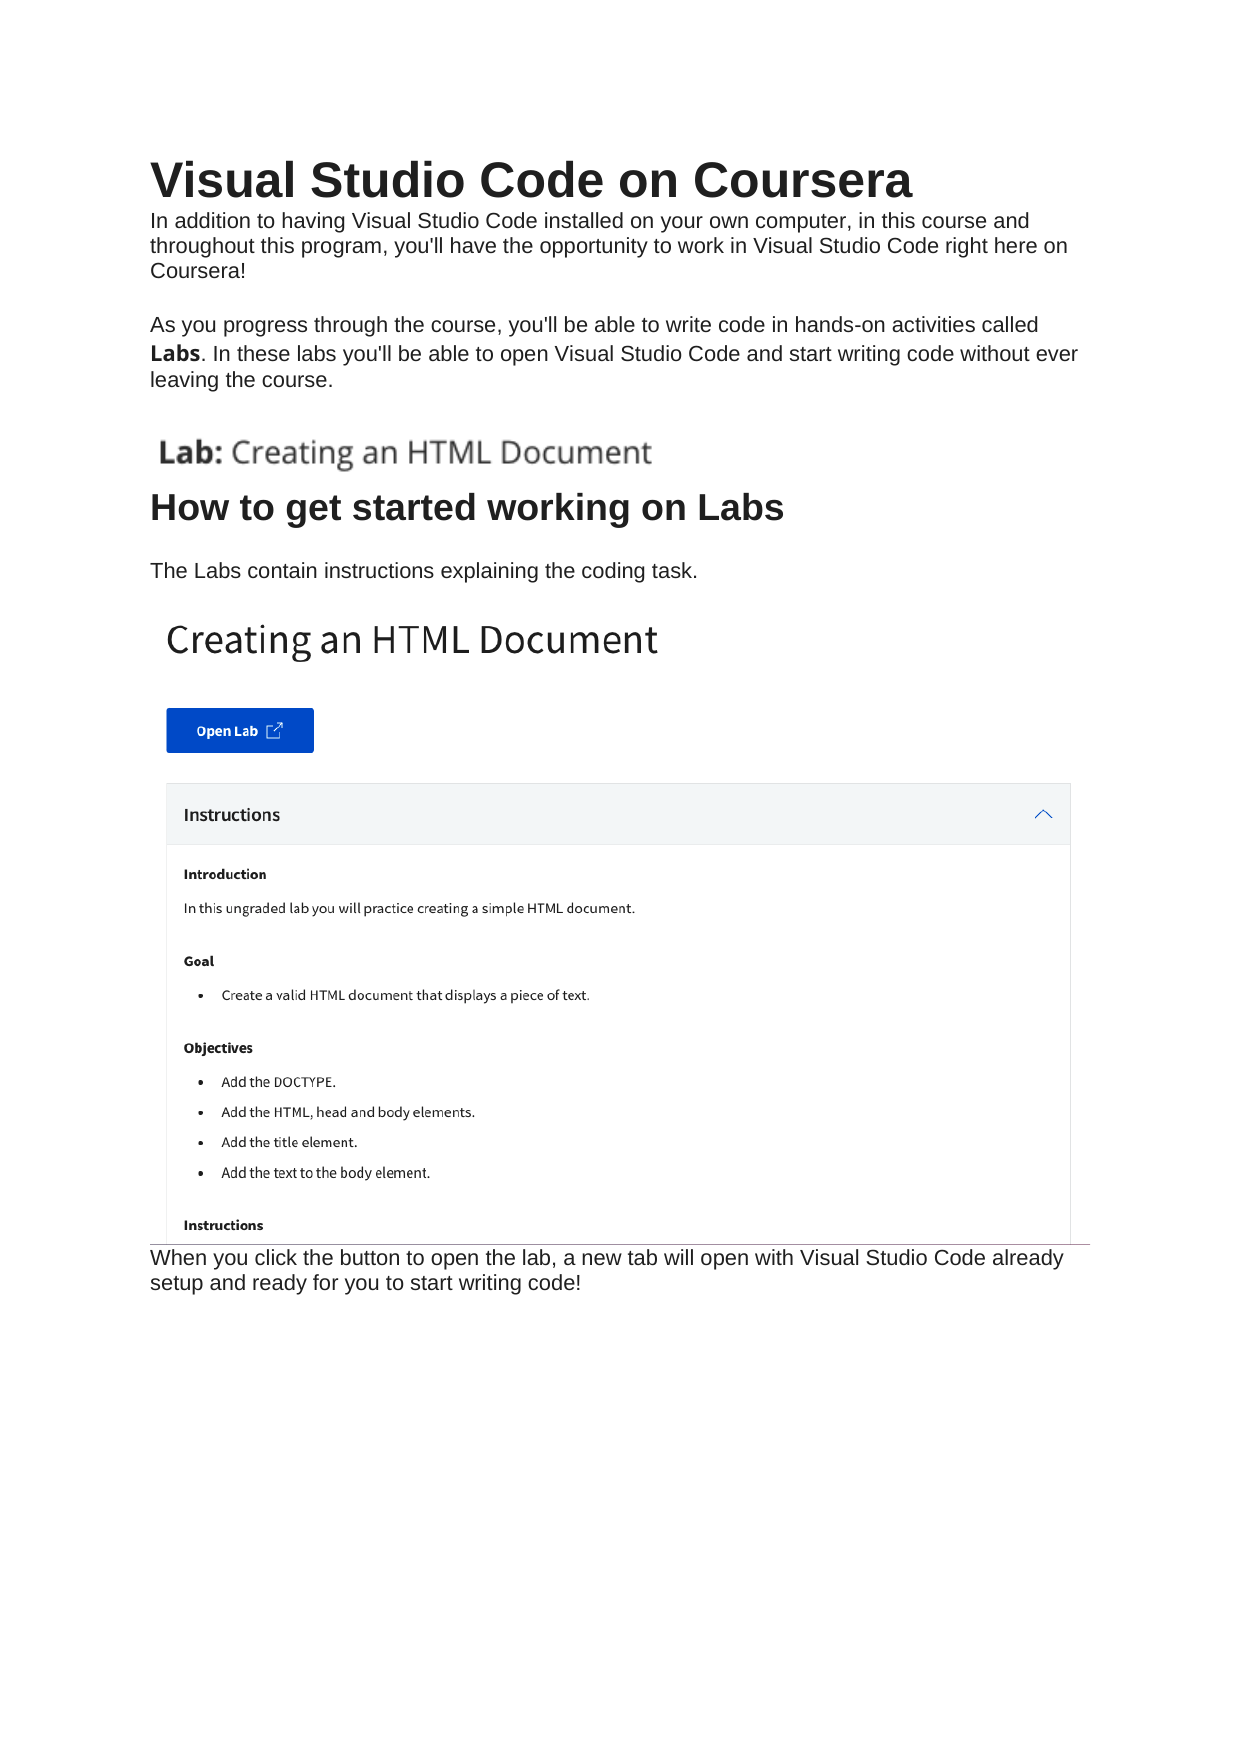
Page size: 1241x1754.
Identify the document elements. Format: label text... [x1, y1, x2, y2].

text When you click the button to open the lab, a new tab will open with Visual Studio Code already setup and ready for you to start writing code! [150, 1245, 1090, 1295]
picture [150, 612, 1091, 1245]
text The Labs contain instructions explaining the coding task. [150, 558, 1090, 583]
text As you progress through the course, you'll be able to write code in hands-on activities called Labs. In these labs you'll be able to open Visual Studio Code and start writing code without ever leaving the course. [150, 312, 1090, 392]
text Visual Studio Code on Coursera [150, 150, 1090, 207]
picture [150, 421, 665, 486]
text In addition to having Visual Studio Code installed on your own computer, in this course and throughout this program, you'll have the opportunity to work in Visual Studio Code right here on Coursera! [150, 207, 1090, 283]
text How to get started working on Labs [150, 485, 1090, 528]
